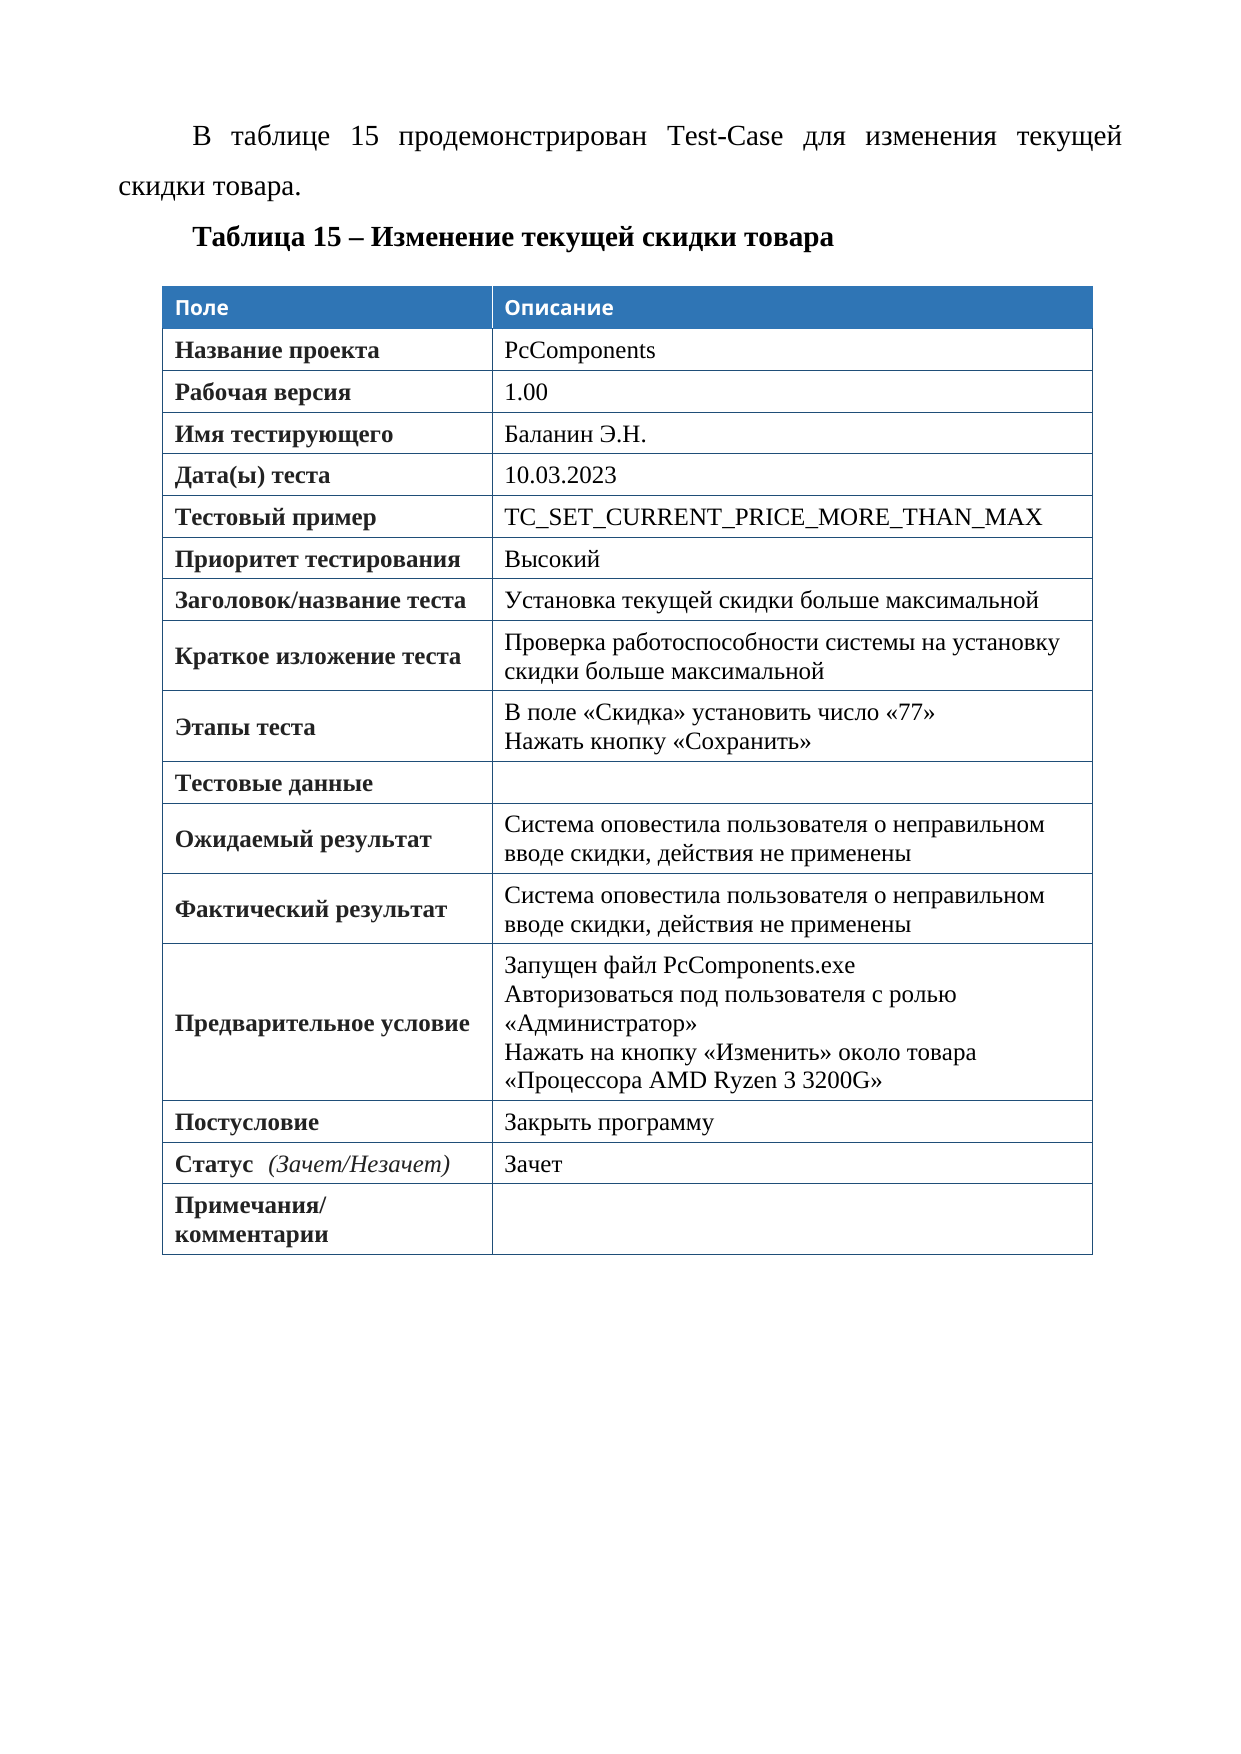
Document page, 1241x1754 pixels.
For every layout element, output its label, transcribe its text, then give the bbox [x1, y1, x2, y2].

text В таблице 15 продемонстрирован Test-Case для изменения текущей скидки товара. [118, 118, 1122, 202]
table_cell Система оповестила пользователя о неправильном вводе скидки, действия не применены [493, 804, 1092, 873]
table_cell Заголовок/название теста [163, 579, 492, 620]
table_cell Закрыть программу [493, 1101, 1092, 1142]
table_cell Установка текущей скидки больше максимальной [493, 579, 1092, 620]
table_cell Запущен файл PcComponents.exe Авторизоваться под пользователя с ролью «Администратор» Нажать на кнопку «Изменить» около товара «Процессора AMD Ryzen 3 3200G» [493, 944, 1092, 1100]
table_cell Название проекта [163, 329, 492, 370]
table_cell Тестовый пример [163, 496, 492, 537]
table_cell Тестовые данные [163, 762, 492, 802]
table_cell Предварительное условие [163, 944, 492, 1100]
table_cell Краткое изложение теста [163, 621, 492, 690]
table_cell PcComponents [493, 329, 1092, 370]
table_cell Статус (Зачет/Незачет) [163, 1143, 492, 1183]
table_cell [493, 762, 1092, 802]
table_cell Баланин Э.Н. [493, 413, 1092, 453]
table_cell Приоритет тестирования [163, 538, 492, 578]
table_cell 10.03.2023 [493, 454, 1092, 495]
table_cell 1.00 [493, 371, 1092, 412]
table_cell Ожидаемый результат [163, 804, 492, 873]
table_cell [493, 1184, 1092, 1254]
table_cell Этапы теста [163, 691, 492, 761]
table_cell Рабочая версия [163, 371, 492, 412]
text Таблица 15 – Изменение текущей скидки товара [118, 219, 1122, 252]
table_header Описание [493, 286, 1092, 328]
table_cell Имя тестирующего [163, 413, 492, 453]
table_cell Проверка работоспособности системы на установку скидки больше максимальной [493, 621, 1092, 690]
table_cell Примечания/комментарии [163, 1184, 492, 1254]
table_cell В поле «Скидка» установить число «77» Нажать кнопку «Сохранить» [493, 691, 1092, 761]
table_cell Дата(ы) теста [163, 454, 492, 495]
table_cell Высокий [493, 538, 1092, 578]
table_cell Фактический результат [163, 874, 492, 943]
table_cell Зачет [493, 1143, 1092, 1183]
table_header Поле [163, 286, 492, 328]
table_cell Система оповестила пользователя о неправильном вводе скидки, действия не применены [493, 874, 1092, 943]
table_cell Постусловие [163, 1101, 492, 1142]
table_cell TC_SET_CURRENT_PRICE_MORE_THAN_MAX [493, 496, 1092, 537]
